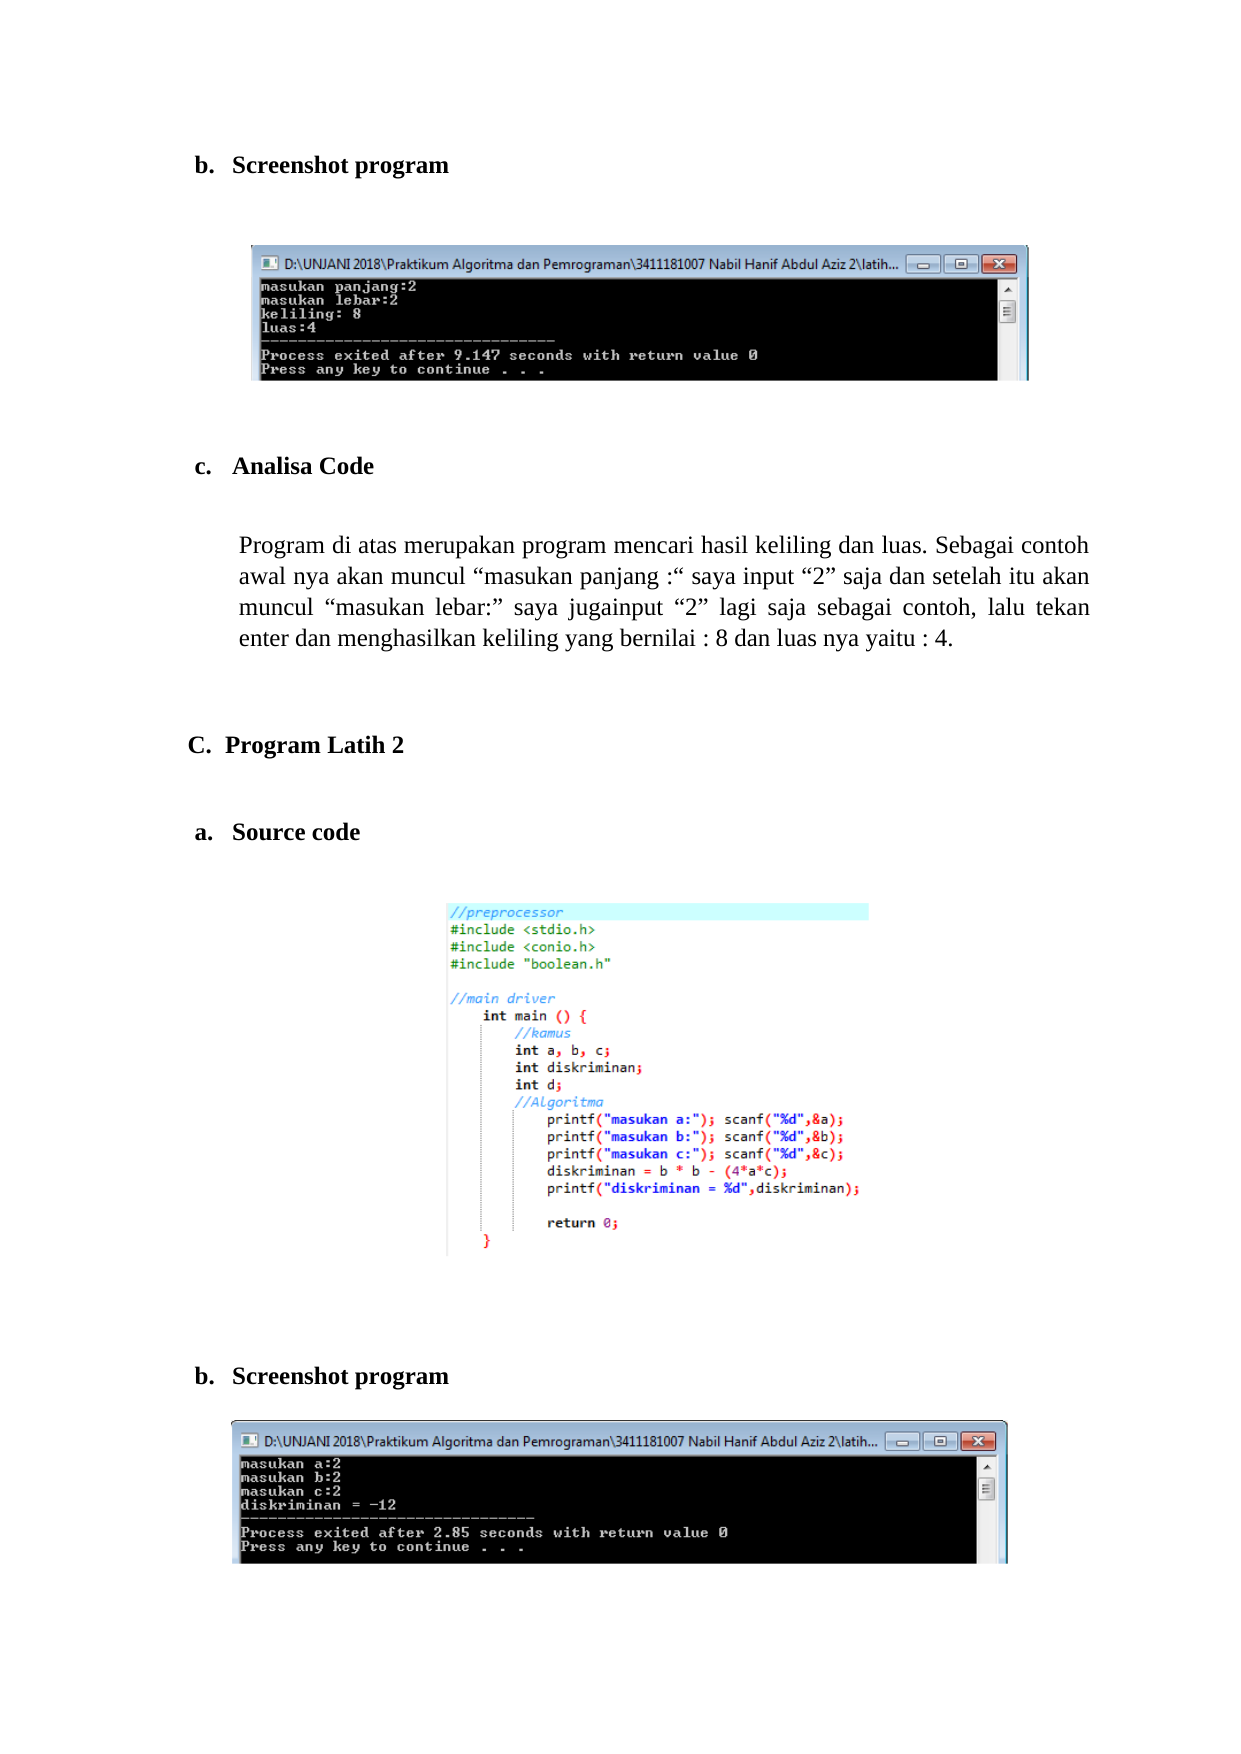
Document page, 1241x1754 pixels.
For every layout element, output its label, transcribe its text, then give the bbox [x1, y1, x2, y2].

list Screenshot program [194, 150, 1090, 179]
picture [251, 245, 1034, 385]
list Program Latih 2 [187, 730, 1090, 759]
list Analisa Code [194, 451, 1090, 480]
text Program di atas merupakan program mencari hasil keliling dan luas. Sebagai contoh awal nya akan muncul “masukan panjang :“ saya input “2” saja dan setelah itu akan muncul “masukan lebar:” saya jugainput “2” lagi saja sebagai contoh, lalu tekan enter dan menghasilkan keliling yang bernilai : 8 dan luas nya yaitu : 4. [239, 530, 1090, 652]
picture [446, 902, 876, 1261]
list Source code [194, 817, 1090, 845]
picture [231, 1420, 1010, 1570]
list Screenshot program [194, 1361, 1090, 1390]
